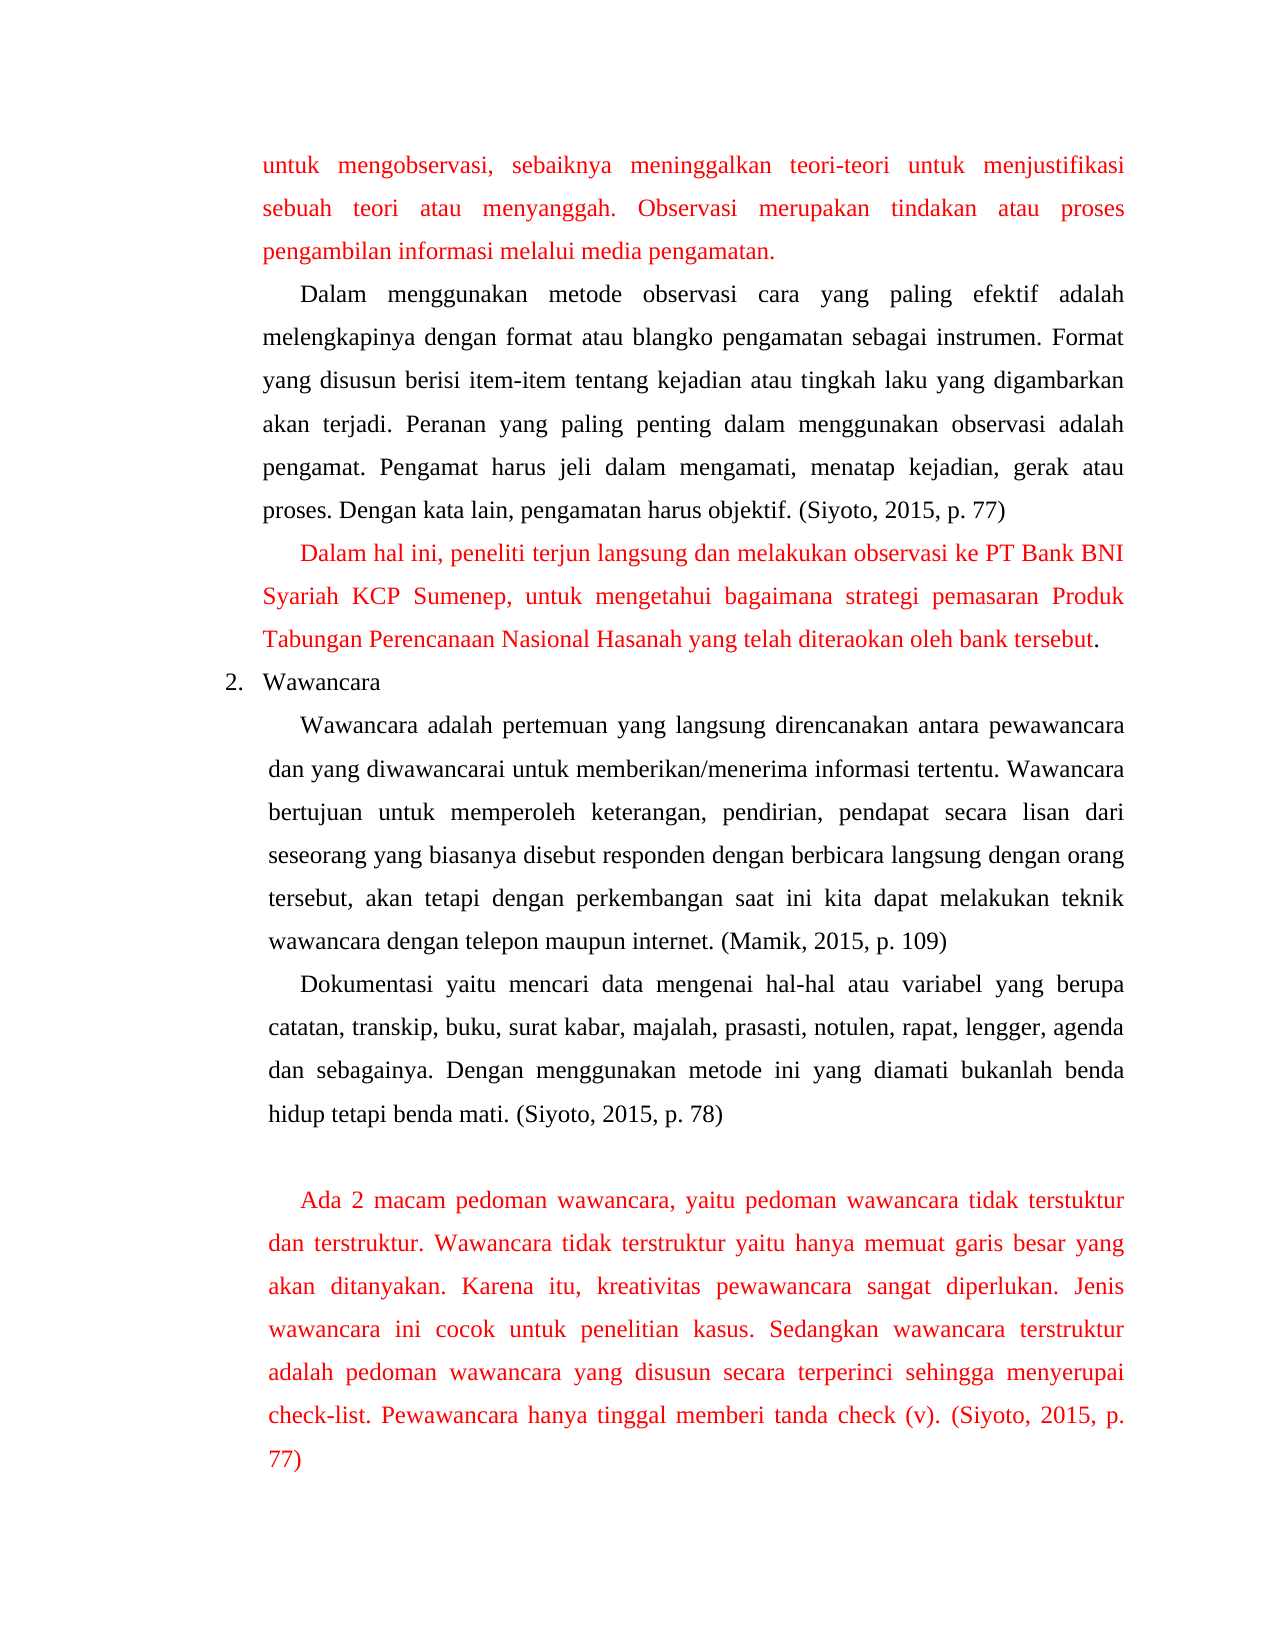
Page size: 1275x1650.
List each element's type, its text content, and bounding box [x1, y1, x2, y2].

list Wawancara adalah pertemuan yang langsung direncanakan antara pewawancara dan yang diwawancarai untuk memberikan/menerima informasi tertentu. Wawancara bertujuan untuk memperoleh keterangan, pendirian, pendapat secara lisan dari seseorang yang biasanya disebut responden dengan berbicara langsung dengan orang tersebut, akan tetapi dengan perkembangan saat ini kita dapat melakukan teknik wawancara dengan telepon maupun internet. (Mamik, 2015, p. 109) [268, 711, 1125, 955]
list Ada 2 macam pedoman wawancara, yaitu pedoman wawancara tidak terstuktur dan terstruktur. Wawancara tidak terstruktur yaitu hanya memuat garis besar yang akan ditanyakan. Karena itu, kreativitas pewawancara sangat diperlukan. Jenis wawancara ini cocok untuk penelitian kasus. Sedangkan wawancara terstruktur adalah pedoman wawancara yang disusun secara terperinci sehingga menyerupai check-list. Pewawancara hanya tinggal memberi tanda check (v). (Siyoto, 2015, p. 77) [268, 1185, 1125, 1472]
list Dokumentasi yaitu mencari data mengenai hal-hal atau variabel yang berupa catatan, transkip, buku, surat kabar, majalah, prasasti, notulen, rapat, lengger, agenda dan sebagainya. Dengan menggunakan metode ini yang diamati bukanlah benda hidup tetapi benda mati. (Siyoto, 2015, p. 78) [268, 969, 1125, 1127]
list Dalam menggunakan metode observasi cara yang paling efektif adalah melengkapinya dengan format atau blangko pengamatan sebagai instrumen. Format yang disusun berisi item-item tentang kejadian atau tingkah laku yang digambarkan akan terjadi. Peranan yang paling penting dalam menggunakan observasi adalah pengamat. Pengamat harus jeli dalam mengamati, menatap kejadian, gerak atau proses. Dengan kata lain, pengamatan harus objektif. (Siyoto, 2015, p. 77) [262, 279, 1125, 524]
list Dalam hal ini, peneliti terjun langsung dan melakukan observasi ke PT Bank BNI Syariah KCP Sumenep, untuk mengetahui bagaimana strategi pemasaran Produk Tabungan Perencanaan Nasional Hasanah yang telah diteraokan oleh bank tersebut. [262, 538, 1125, 653]
list Wawancara [225, 667, 1125, 696]
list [262, 150, 1125, 265]
